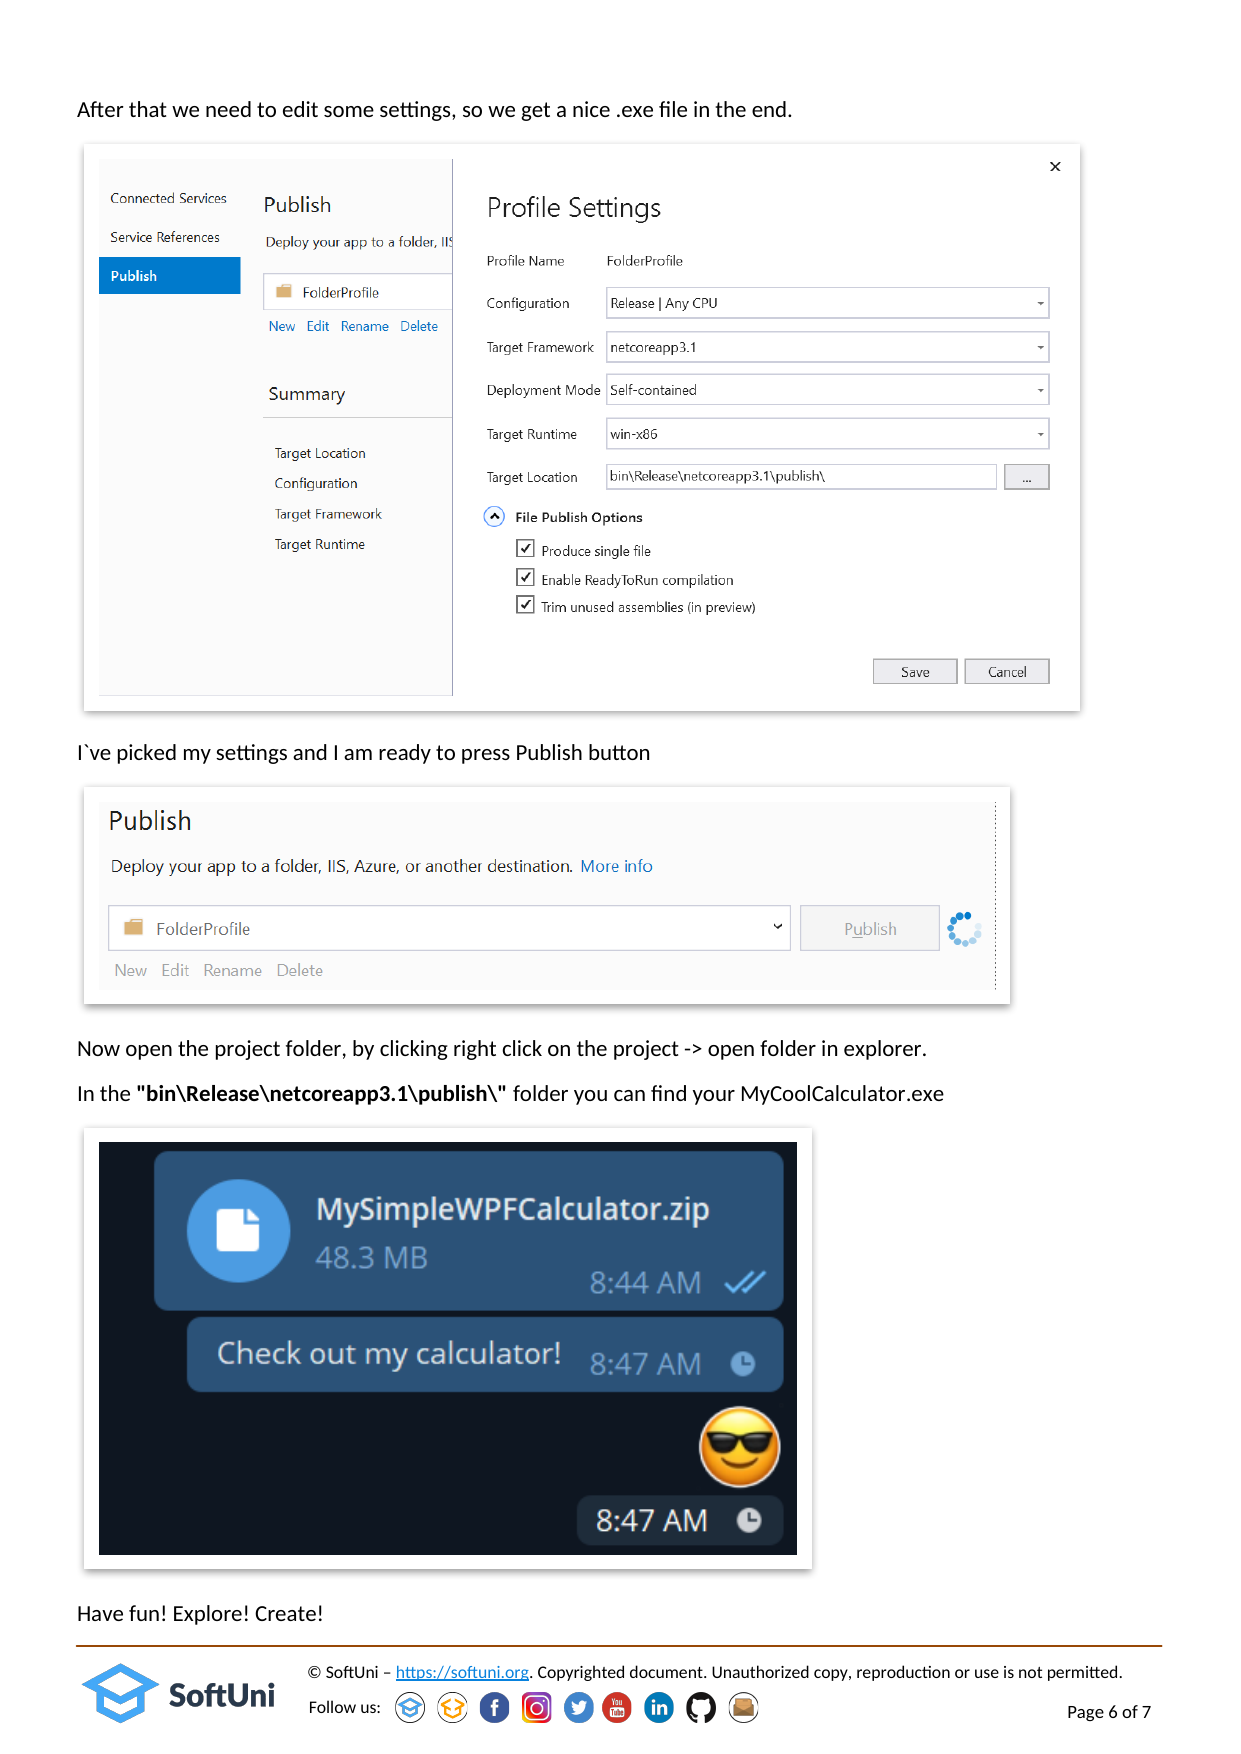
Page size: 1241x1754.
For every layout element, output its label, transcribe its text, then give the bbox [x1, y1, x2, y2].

text I`ve picked my settings and I am ready to press Publish button [77, 738, 1163, 766]
picture [479, 1692, 510, 1723]
text Now open the project folder, by clicking right click on the project -> open folder in explorer. [77, 1034, 1163, 1062]
picture [665, 1692, 674, 1701]
picture [99, 1142, 797, 1555]
picture [395, 1692, 425, 1723]
picture [522, 1692, 552, 1723]
picture [644, 1692, 653, 1701]
picture [602, 1692, 632, 1723]
picture [665, 1714, 674, 1723]
picture [686, 1692, 716, 1723]
picture [99, 159, 1065, 696]
picture [564, 1692, 594, 1723]
text In the "bin\Release\netcoreapp3.1\publish\" folder you can find your MyCoolCalculator.exe [77, 1079, 1163, 1107]
picture [99, 802, 996, 990]
picture [437, 1692, 468, 1723]
text After that we need to edit some settings, so we get a nice .exe file in the end. [77, 95, 1163, 123]
picture [658, 1705, 667, 1714]
picture [728, 1692, 759, 1723]
text Have fun! Explore! Create! [77, 1599, 1163, 1628]
picture [75, 1658, 281, 1729]
picture [644, 1714, 653, 1723]
